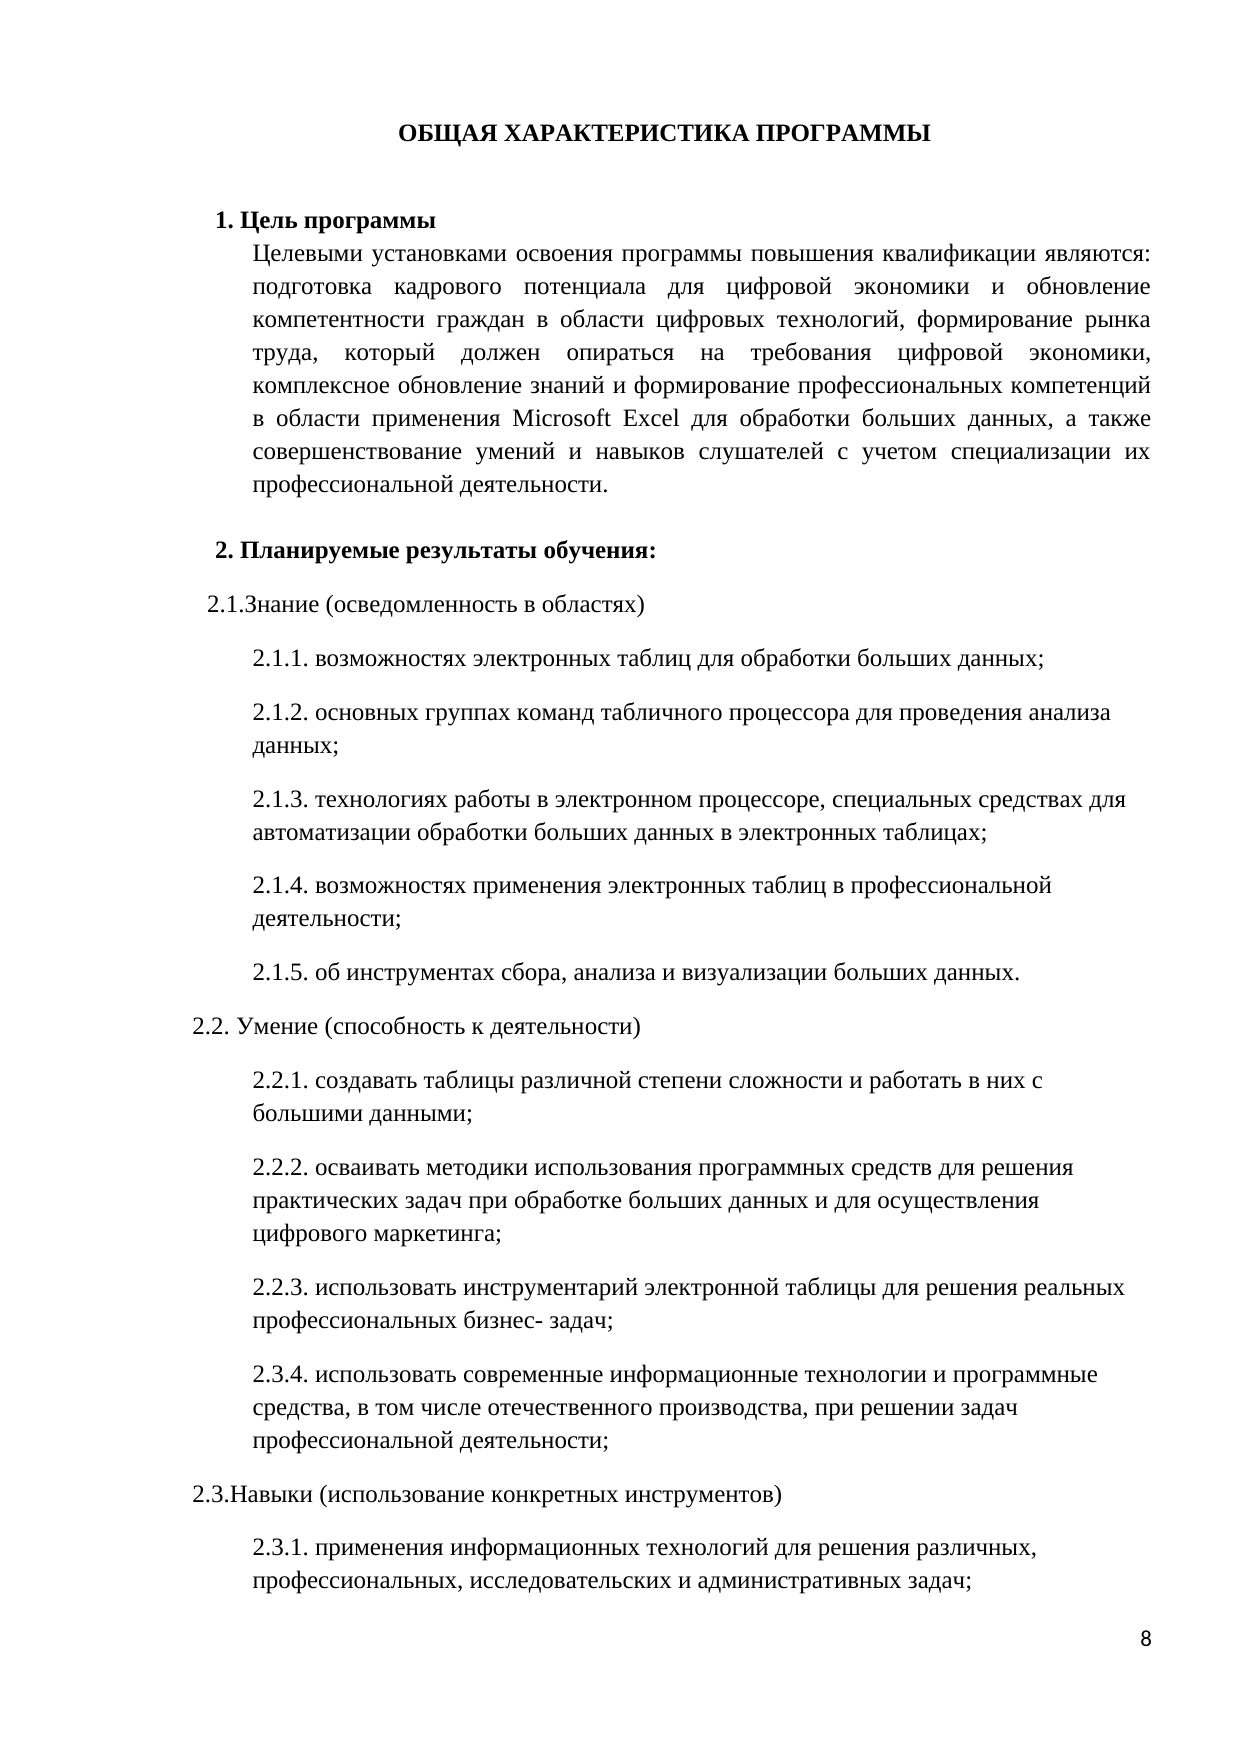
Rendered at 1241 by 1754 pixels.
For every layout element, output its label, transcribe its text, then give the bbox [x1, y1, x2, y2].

text 2.3.Навыки (использование конкретных инструментов) [192, 1479, 1152, 1507]
text 2.1.2. основных группах команд табличного процессора для проведения анализа данных; [252, 697, 1152, 758]
text 2.1.1. возможностях электронных таблиц для обработки больших данных; [252, 643, 1152, 672]
text 2.2.1. создавать таблицы различной степени сложности и работать в них с большими данными; [252, 1065, 1152, 1127]
list 1. Цель программы [215, 205, 1152, 234]
text 2.1.3. технологиях работы в электронном процессоре, специальных средствах для автоматизации обработки больших данных в электронных таблицах; [252, 784, 1152, 845]
text 2.3.1. применения информационных технологий для решения различных, профессиональных, исследовательских и административных задач; [252, 1532, 1152, 1594]
text 2.1.5. об инструментах сбора, анализа и визуализации больших данных. [252, 957, 1152, 986]
text ОБЩАЯ ХАРАКТЕРИСТИКА ПРОГРАММЫ [177, 118, 1152, 147]
text 2.2.3. использовать инструментарий электронной таблицы для решения реальных профессиональных бизнес- задач; [252, 1272, 1152, 1334]
text 2.3.4. использовать современные информационные технологии и программные средства, в том числе отечественного производства, при решении задач профессиональной деятельности; [252, 1359, 1152, 1453]
list 2. Планируемые результаты обучения: [215, 535, 1152, 564]
text 2.2. Умение (способность к деятельности) [192, 1011, 1152, 1040]
list Целевыми установками освоения программы повышения квалификации являются: подготовка кадрового потенциала для цифровой экономики и обновление компетентности граждан в области цифровых технологий, формирование рынка труда, который должен опираться на требования цифровой экономики, комплексное обновление знаний и формирование профессиональных компетенций в области применения Microsoft Excel для обработки больших данных, а также совершенствование умений и навыков слушателей с учетом специализации их профессиональной деятельности. [252, 238, 1152, 498]
text 2.1.4. возможностях применения электронных таблиц в профессиональной деятельности; [252, 871, 1152, 932]
text 2.1.Знание (осведомленность в областях) [207, 589, 1152, 618]
text 2.2.2. осваивать методики использования программных средств для решения практических задач при обработке больших данных и для осуществления цифрового маркетинга; [252, 1152, 1152, 1247]
